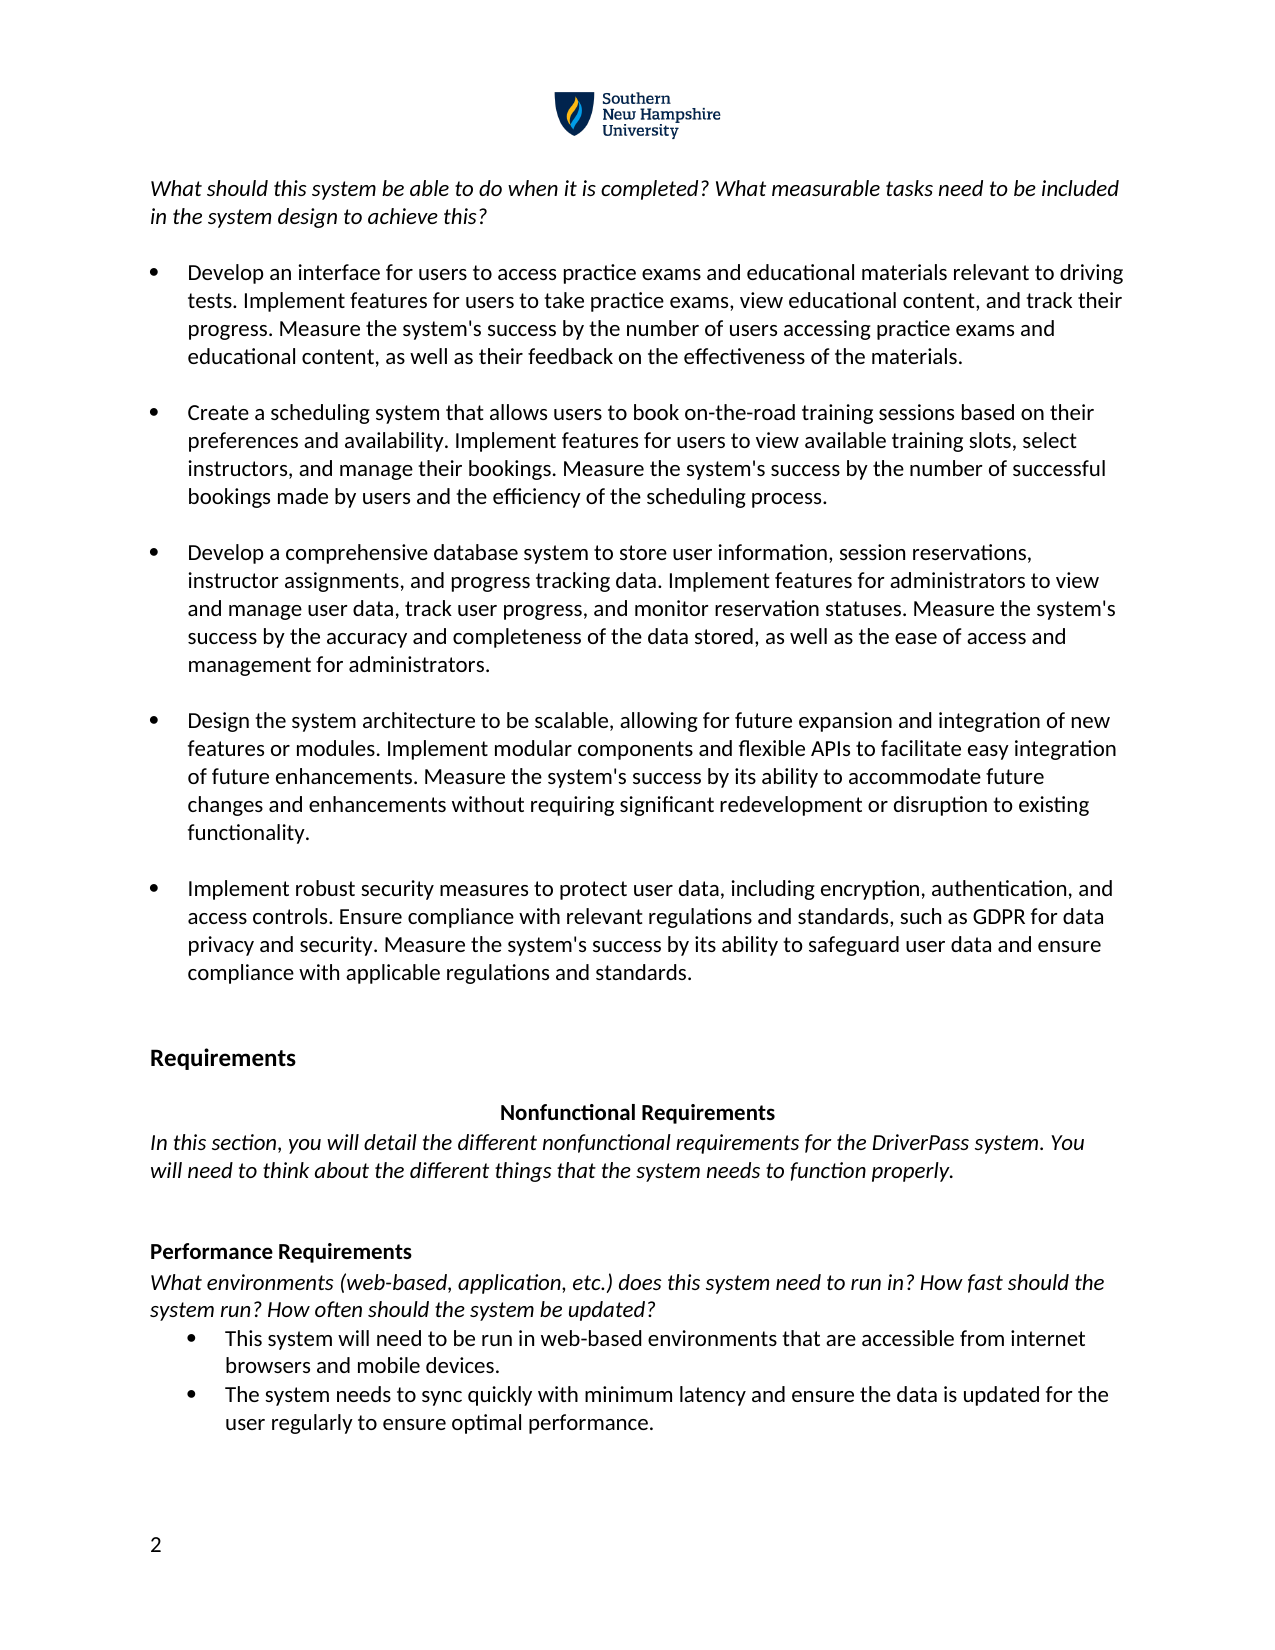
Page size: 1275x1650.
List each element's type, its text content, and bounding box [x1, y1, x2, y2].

text In this section, you will detail the different nonfunctional requirements for the DriverPass system. You will need to think about the different things that the system needs to function properly. [150, 1128, 1125, 1184]
list This system will need to be run in web-based environments that are accessible from internet browsers and mobile devices. [187, 1324, 1125, 1380]
list Develop a comprehensive database system to store user information, session reservations, instructor assignments, and progress tracking data. Implement features for administrators to view and manage user data, track user progress, and monitor reservation statuses. Measure the system's success by the accuracy and completeness of the data stored, as well as the ease of access and management for administrators. [150, 538, 1125, 678]
text What environments (web-based, application, etc.) does this system need to run in? How fast should the system run? How often should the system be updated? [150, 1268, 1125, 1324]
subtitle Nonfunctional Requirements [150, 1098, 1125, 1126]
subtitle Requirements [150, 1043, 1125, 1073]
picture [546, 75, 729, 154]
list Create a scheduling system that allows users to book on-the-road training sessions based on their preferences and availability. Implement features for users to view available training slots, select instructors, and manage their bookings. Measure the system's success by the number of successful bookings made by users and the efficiency of the scheduling process. [150, 398, 1125, 510]
subtitle Performance Requirements [150, 1237, 1125, 1265]
text What should this system be able to do when it is completed? What measurable tasks need to be included in the system design to achieve this? [150, 174, 1125, 230]
list Develop an interface for users to access practice exams and educational materials relevant to driving tests. Implement features for users to take practice exams, view educational content, and track their progress. Measure the system's success by the number of users accessing practice exams and educational content, as well as their feedback on the effectiveness of the materials. [150, 258, 1125, 370]
list Implement robust security measures to protect user data, including encryption, authentication, and access controls. Ensure compliance with relevant regulations and standards, such as GDPR for data privacy and security. Measure the system's success by its ability to safeguard user data and ensure compliance with applicable regulations and standards. [150, 874, 1125, 987]
list The system needs to sync quickly with minimum latency and ensure the data is updated for the user regularly to ensure optimal performance. [187, 1380, 1125, 1436]
list Design the system architecture to be scalable, allowing for future expansion and integration of new features or modules. Implement modular components and flexible APIs to facilitate easy integration of future enhancements. Measure the system's success by its ability to accommodate future changes and enhancements without requiring significant redevelopment or disruption to existing functionality. [150, 706, 1125, 846]
